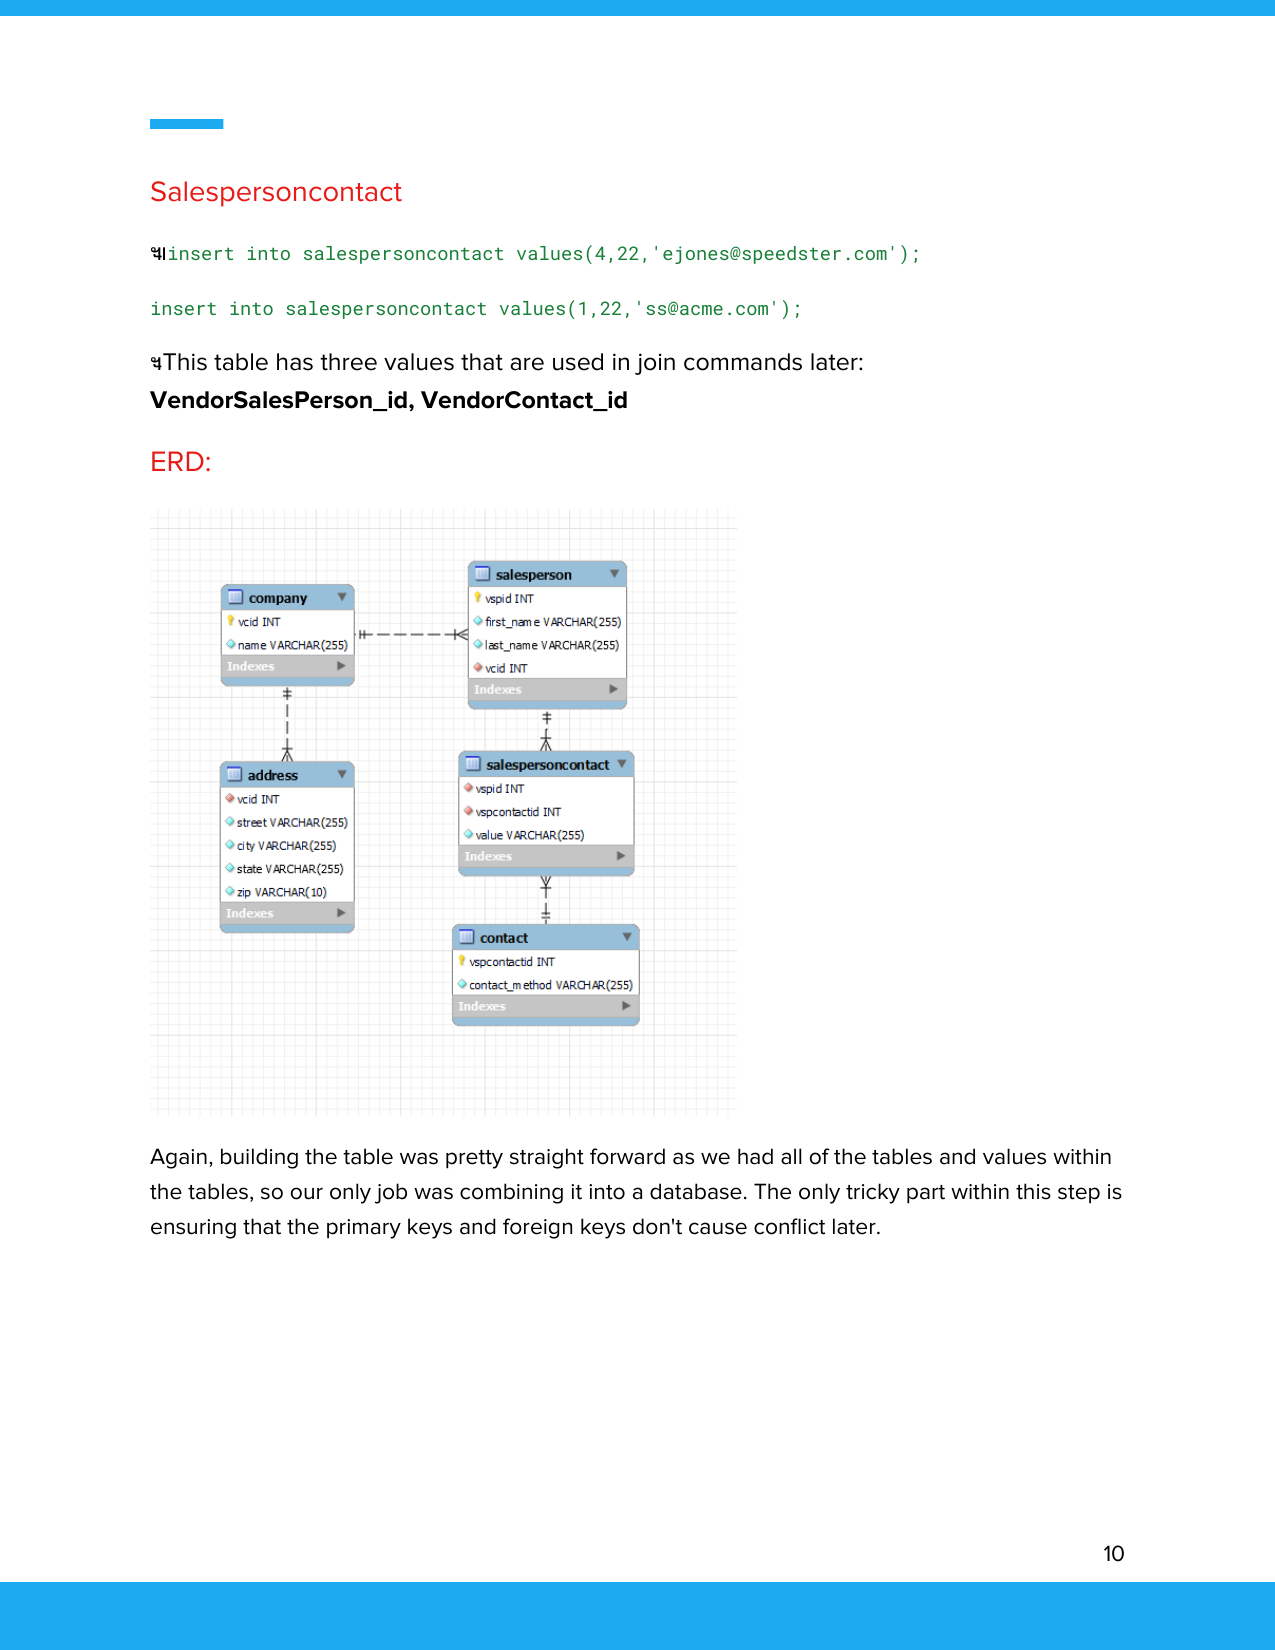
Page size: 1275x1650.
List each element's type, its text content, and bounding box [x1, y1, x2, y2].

subtitle Salespersoncontact [150, 174, 1125, 210]
text insert into salespersoncontact values(4,22,'ejones@speedster.com'); [150, 240, 1125, 268]
picture [0, 0, 1275, 16]
text Again, building the table was pretty straight forward as we had all of the tables and values within the tables, so our only job was combining it into a database. The only tricky part within this step is ensuring that the primary keys and foreign keys don't cause conflict later. [150, 1144, 1125, 1241]
text insert into salespersoncontact values(1,22,'ss@acme.com'); [150, 296, 1125, 320]
picture [150, 119, 224, 129]
picture [0, 1582, 1275, 1650]
subtitle ERD: [150, 444, 1125, 480]
picture [150, 509, 737, 1116]
text This table has three values that are used in join commands later: VendorSalesPerson_id, VendorContact_id [150, 347, 1125, 416]
